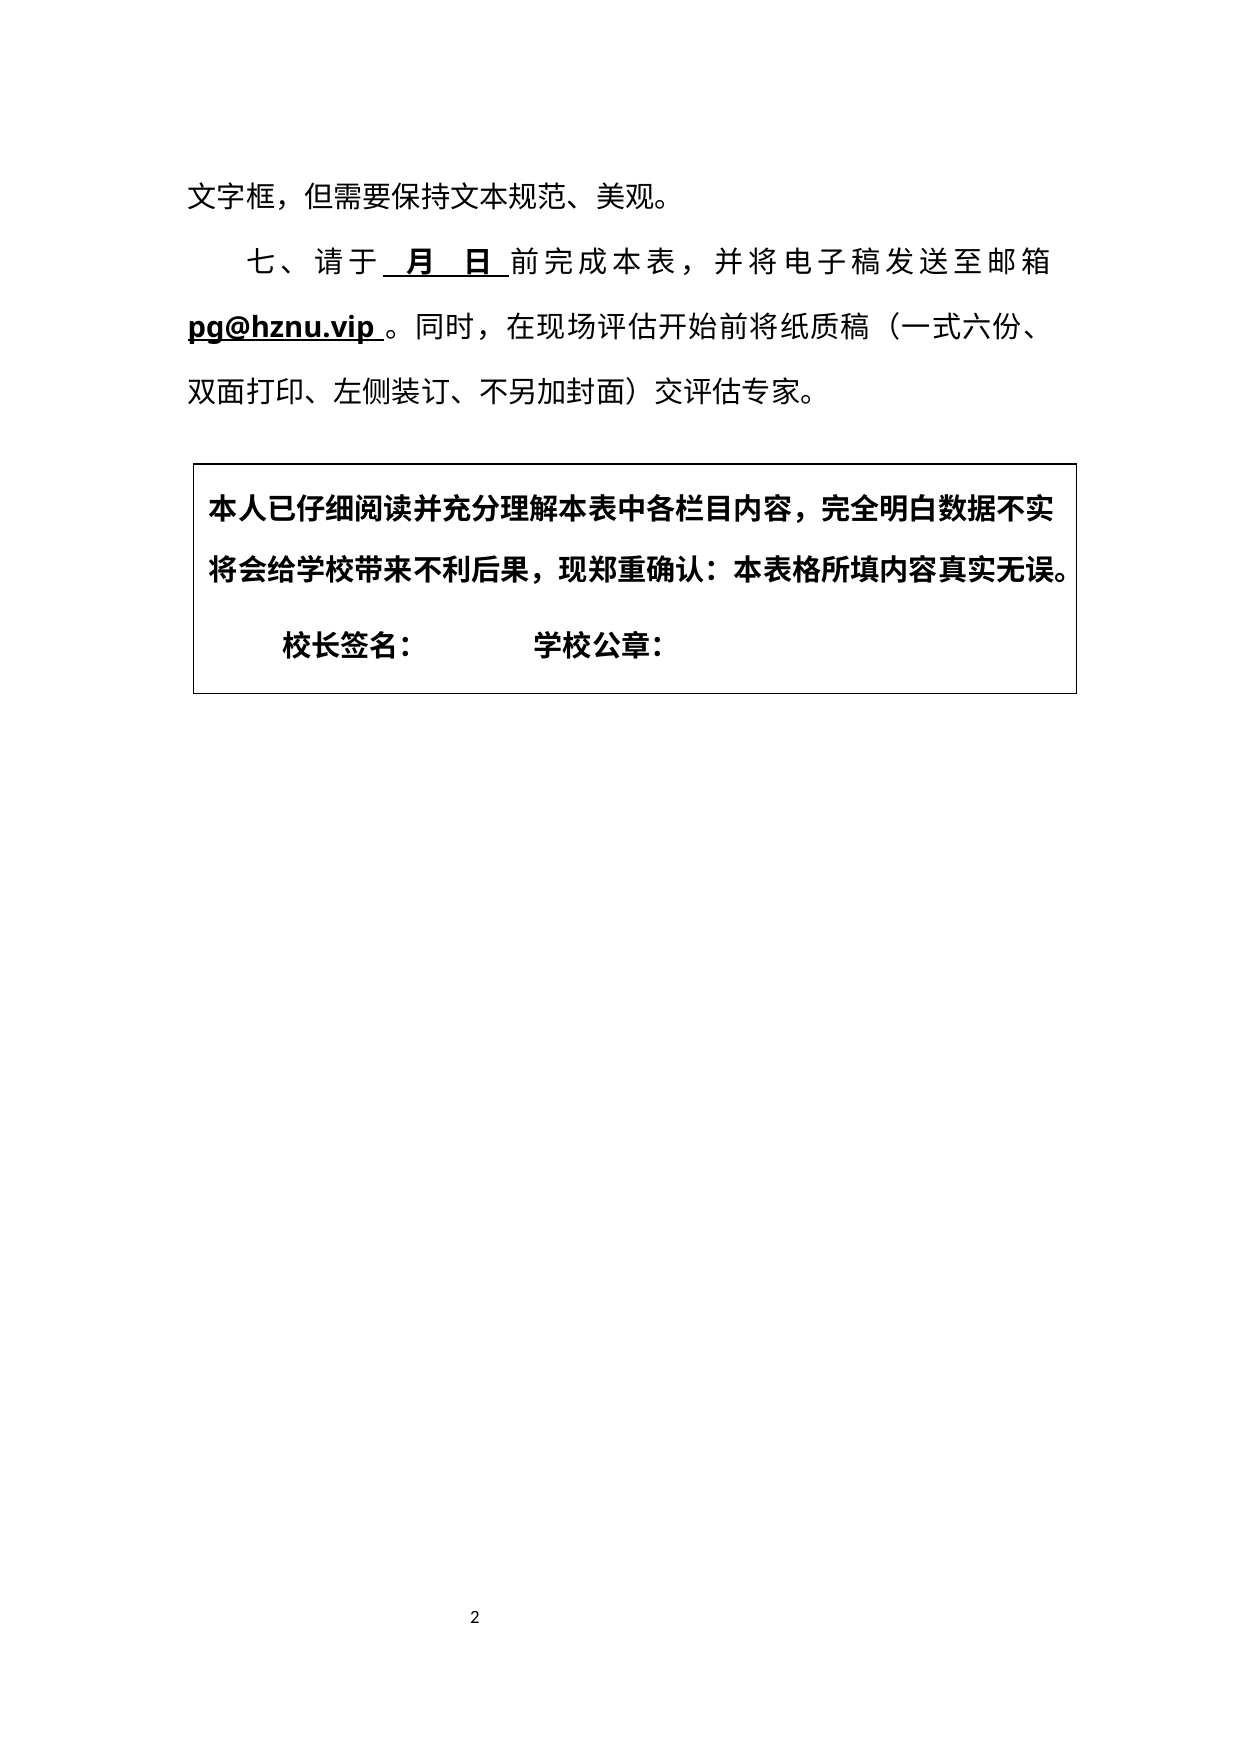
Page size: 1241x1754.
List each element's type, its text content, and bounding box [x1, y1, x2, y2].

text 七、请于 月 日 前完成本表，并将电子稿发送至邮箱pg@hznu.vip 。同时，在现场评估开始前将纸质稿（一式六份、双面打印、左侧装订、不另加封面）交评估专家。 [187, 227, 1053, 422]
text 六、文本样式一般不要自行调整，相关栏目填写不下，可延长文字框，但需要保持文本规范、美观。 [187, 162, 1053, 227]
